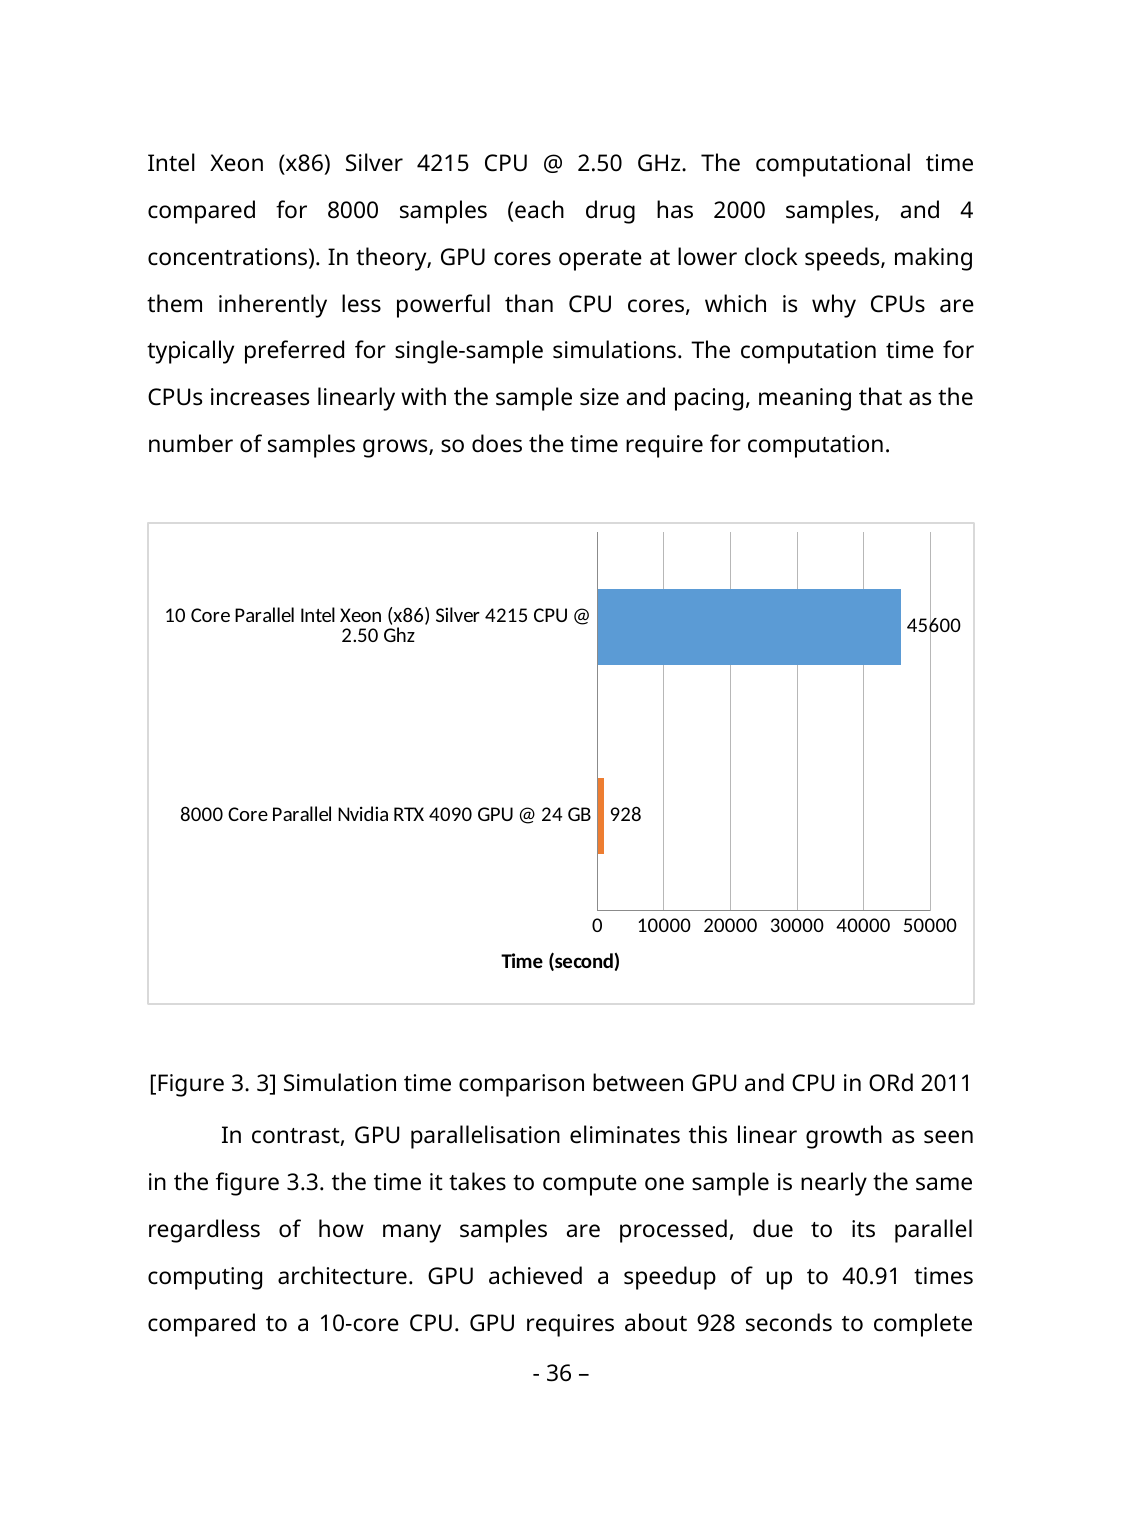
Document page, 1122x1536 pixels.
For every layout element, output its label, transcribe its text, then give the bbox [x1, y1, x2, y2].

text [Figure 3. 3] Simulation time comparison between GPU and CPU in ORd 2011 [147, 1067, 975, 1099]
